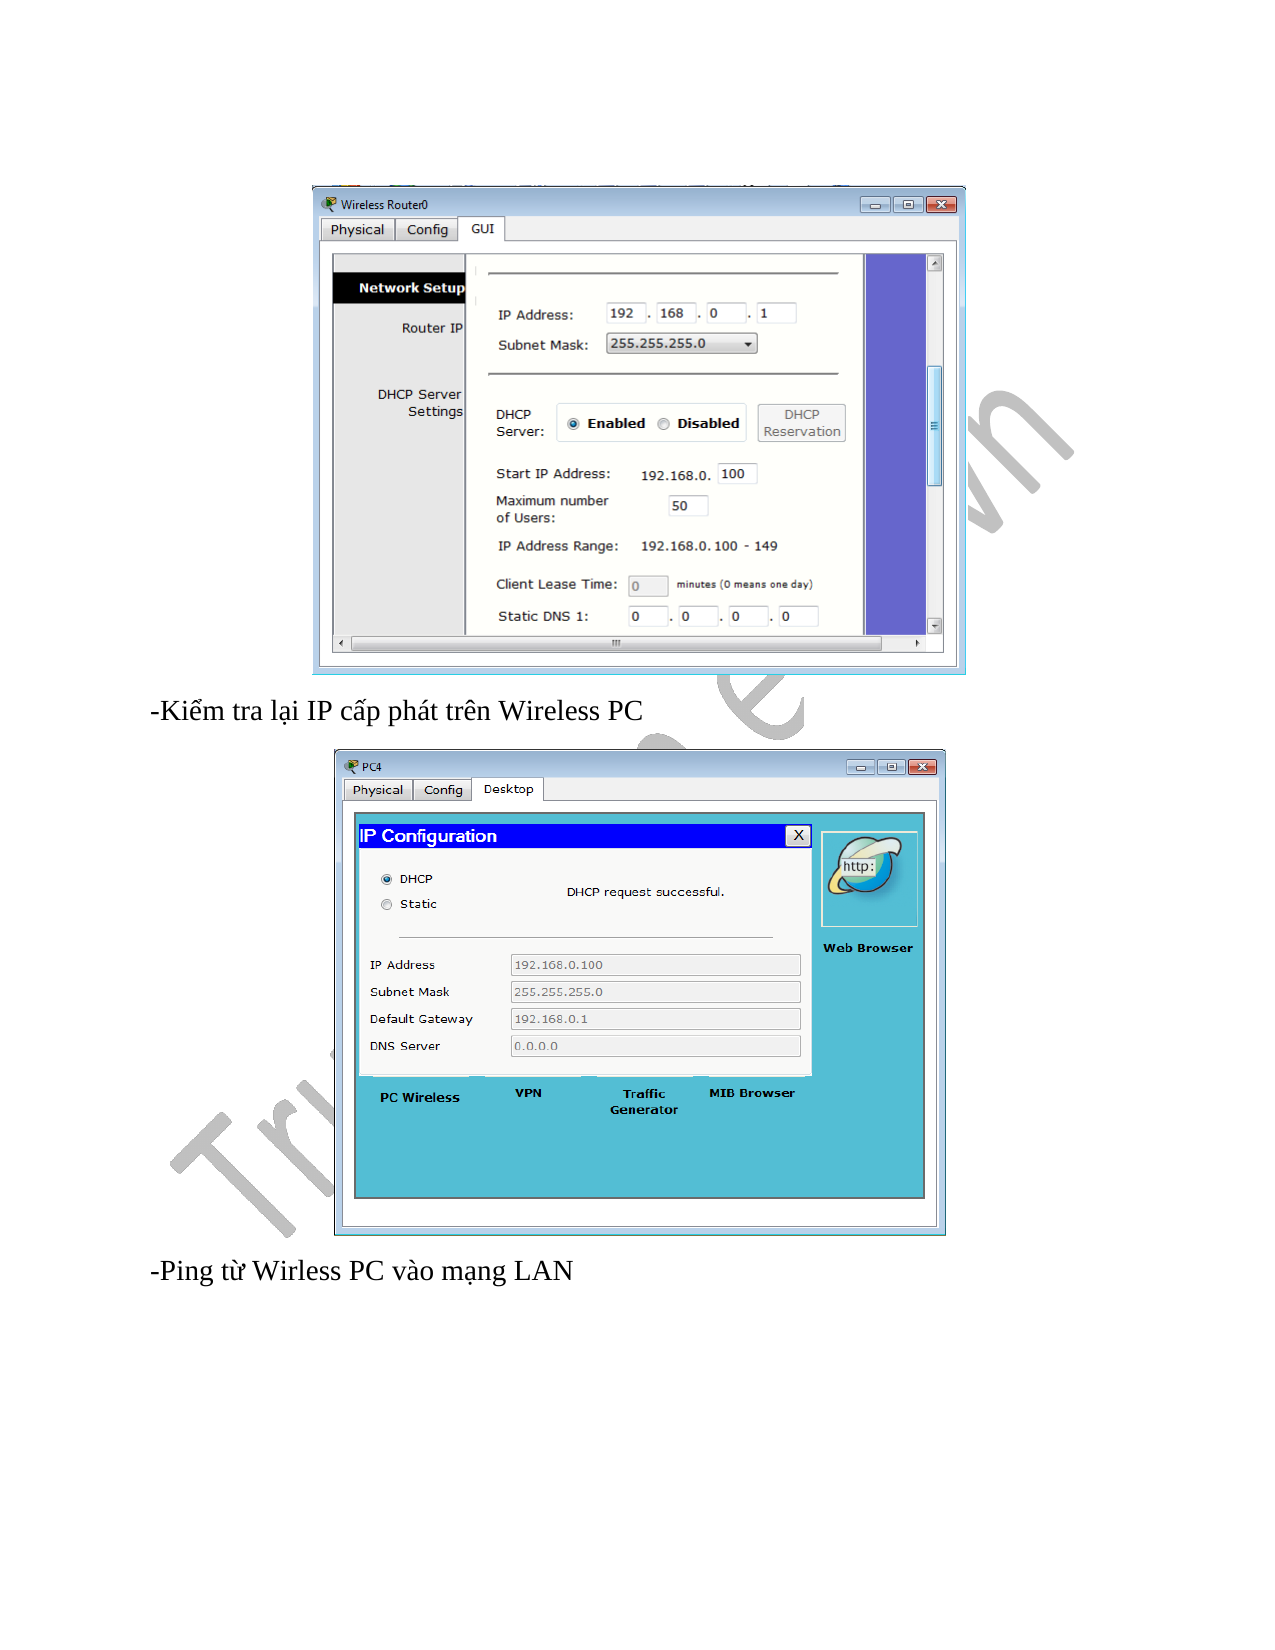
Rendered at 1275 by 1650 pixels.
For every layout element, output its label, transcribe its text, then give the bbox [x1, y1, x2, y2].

picture [167, 726, 946, 1240]
text -Kiểm tra lại IP cấp phát trên Wireless PC [150, 693, 1125, 726]
picture [167, 185, 968, 693]
text -Ping từ Wirless PC vào mạng LAN [150, 1253, 1125, 1287]
